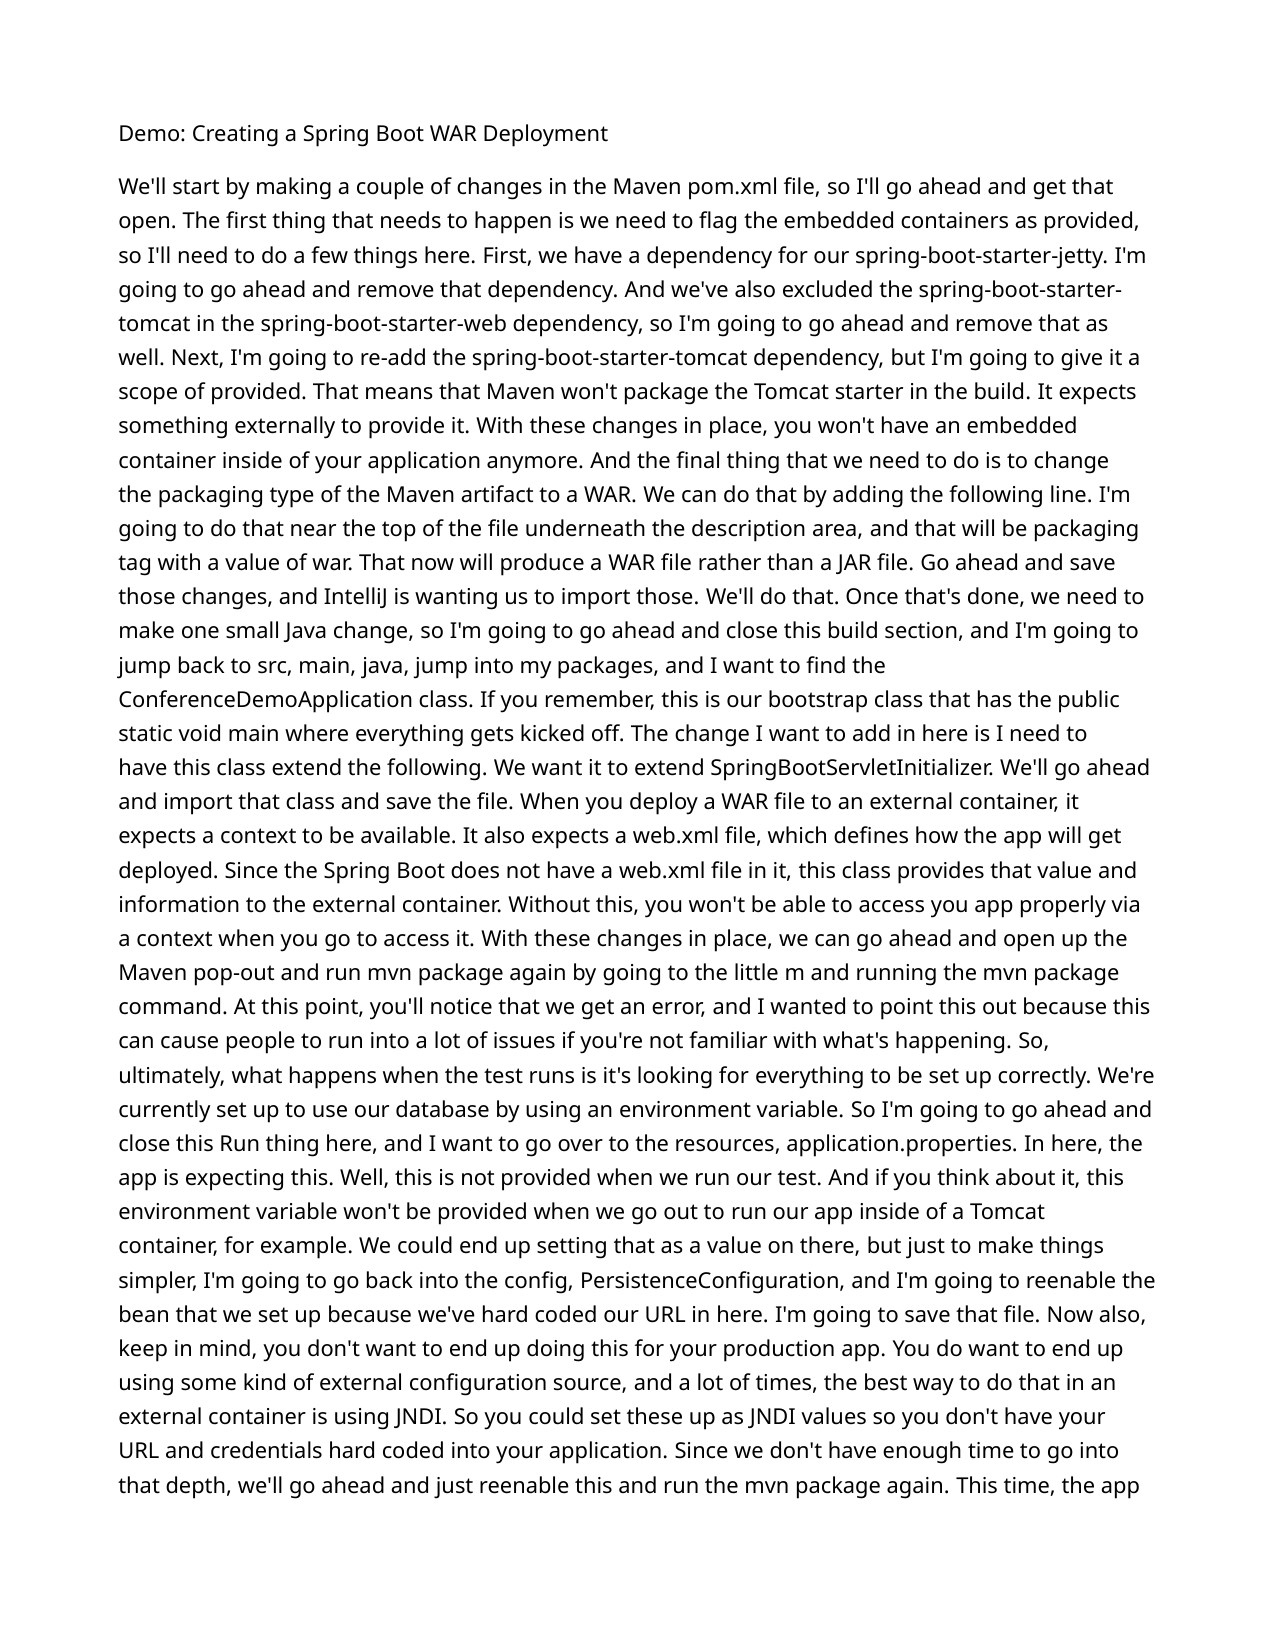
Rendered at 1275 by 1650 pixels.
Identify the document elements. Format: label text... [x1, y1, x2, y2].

subtitle Demo: Creating a Spring Boot WAR Deployment [118, 118, 1157, 148]
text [118, 171, 1157, 1499]
